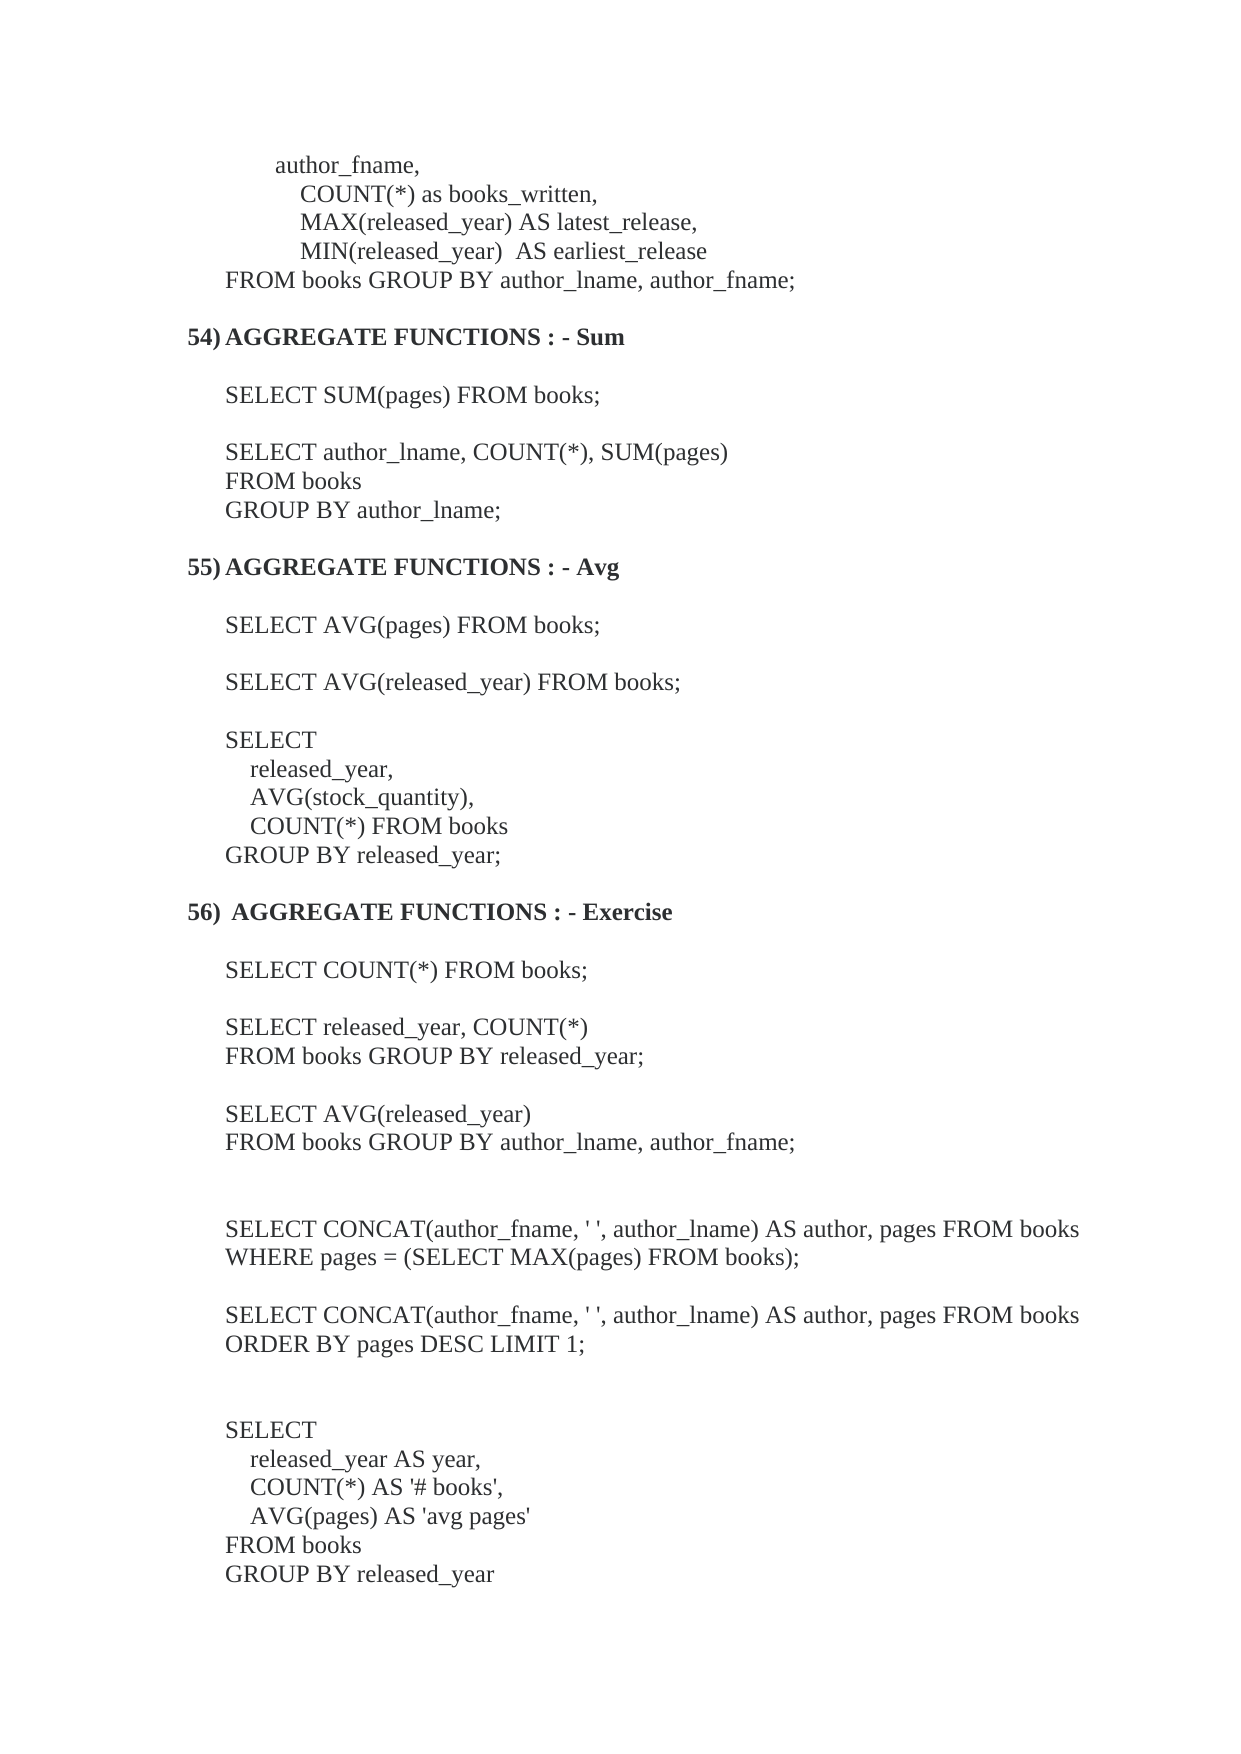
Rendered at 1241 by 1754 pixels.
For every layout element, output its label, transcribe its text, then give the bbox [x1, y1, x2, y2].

list SELECT [225, 725, 1090, 754]
list SELECT AVG(pages) FROM books; [225, 610, 1090, 639]
list AVG(pages) AS 'avg pages' [225, 1501, 1090, 1530]
list FROM books GROUP BY author_lname, author_fname; [225, 1127, 1090, 1156]
list COUNT(*) as books_written, [225, 179, 1090, 207]
list released_year AS year, [225, 1444, 1090, 1472]
list SELECT COUNT(*) FROM books; [225, 955, 1090, 984]
list SELECT [225, 1415, 1090, 1444]
list SELECT AVG(released_year) FROM books; [225, 667, 1090, 696]
list COUNT(*) FROM books [225, 811, 1090, 840]
list AGGREGATE FUNCTIONS : - Exercise [187, 897, 1090, 926]
list SELECT released_year, COUNT(*) [225, 1012, 1090, 1041]
text SELECT author_lname, COUNT(*), SUM(pages) [225, 437, 1090, 466]
list AGGREGATE FUNCTIONS : - Sum [187, 322, 1090, 351]
list author_fname, [225, 150, 1090, 179]
list released_year, [225, 754, 1090, 782]
list ORDER BY pages DESC LIMIT 1; [225, 1329, 1090, 1357]
list GROUP BY released_year; [225, 840, 1090, 869]
text FROM books [225, 466, 1090, 495]
list FROM books GROUP BY author_lname, author_fname; [225, 265, 1090, 294]
text GROUP BY author_lname; [225, 495, 1090, 524]
list SELECT CONCAT(author_fname, ' ', author_lname) AS author, pages FROM books [225, 1214, 1090, 1242]
list COUNT(*) AS '# books', [225, 1472, 1090, 1501]
list FROM books [225, 1530, 1090, 1559]
list WHERE pages = (SELECT MAX(pages) FROM books); [225, 1242, 1090, 1271]
text SELECT SUM(pages) FROM books; [225, 380, 1090, 409]
list GROUP BY released_year [225, 1559, 1090, 1587]
list FROM books GROUP BY released_year; [225, 1041, 1090, 1070]
list AGGREGATE FUNCTIONS : - Avg [187, 552, 1090, 581]
list AVG(stock_quantity), [225, 782, 1090, 811]
list MAX(released_year) AS latest_release, [225, 207, 1090, 236]
list SELECT AVG(released_year) [225, 1099, 1090, 1127]
list MIN(released_year) AS earliest_release [225, 236, 1090, 265]
list SELECT CONCAT(author_fname, ' ', author_lname) AS author, pages FROM books [225, 1300, 1090, 1329]
